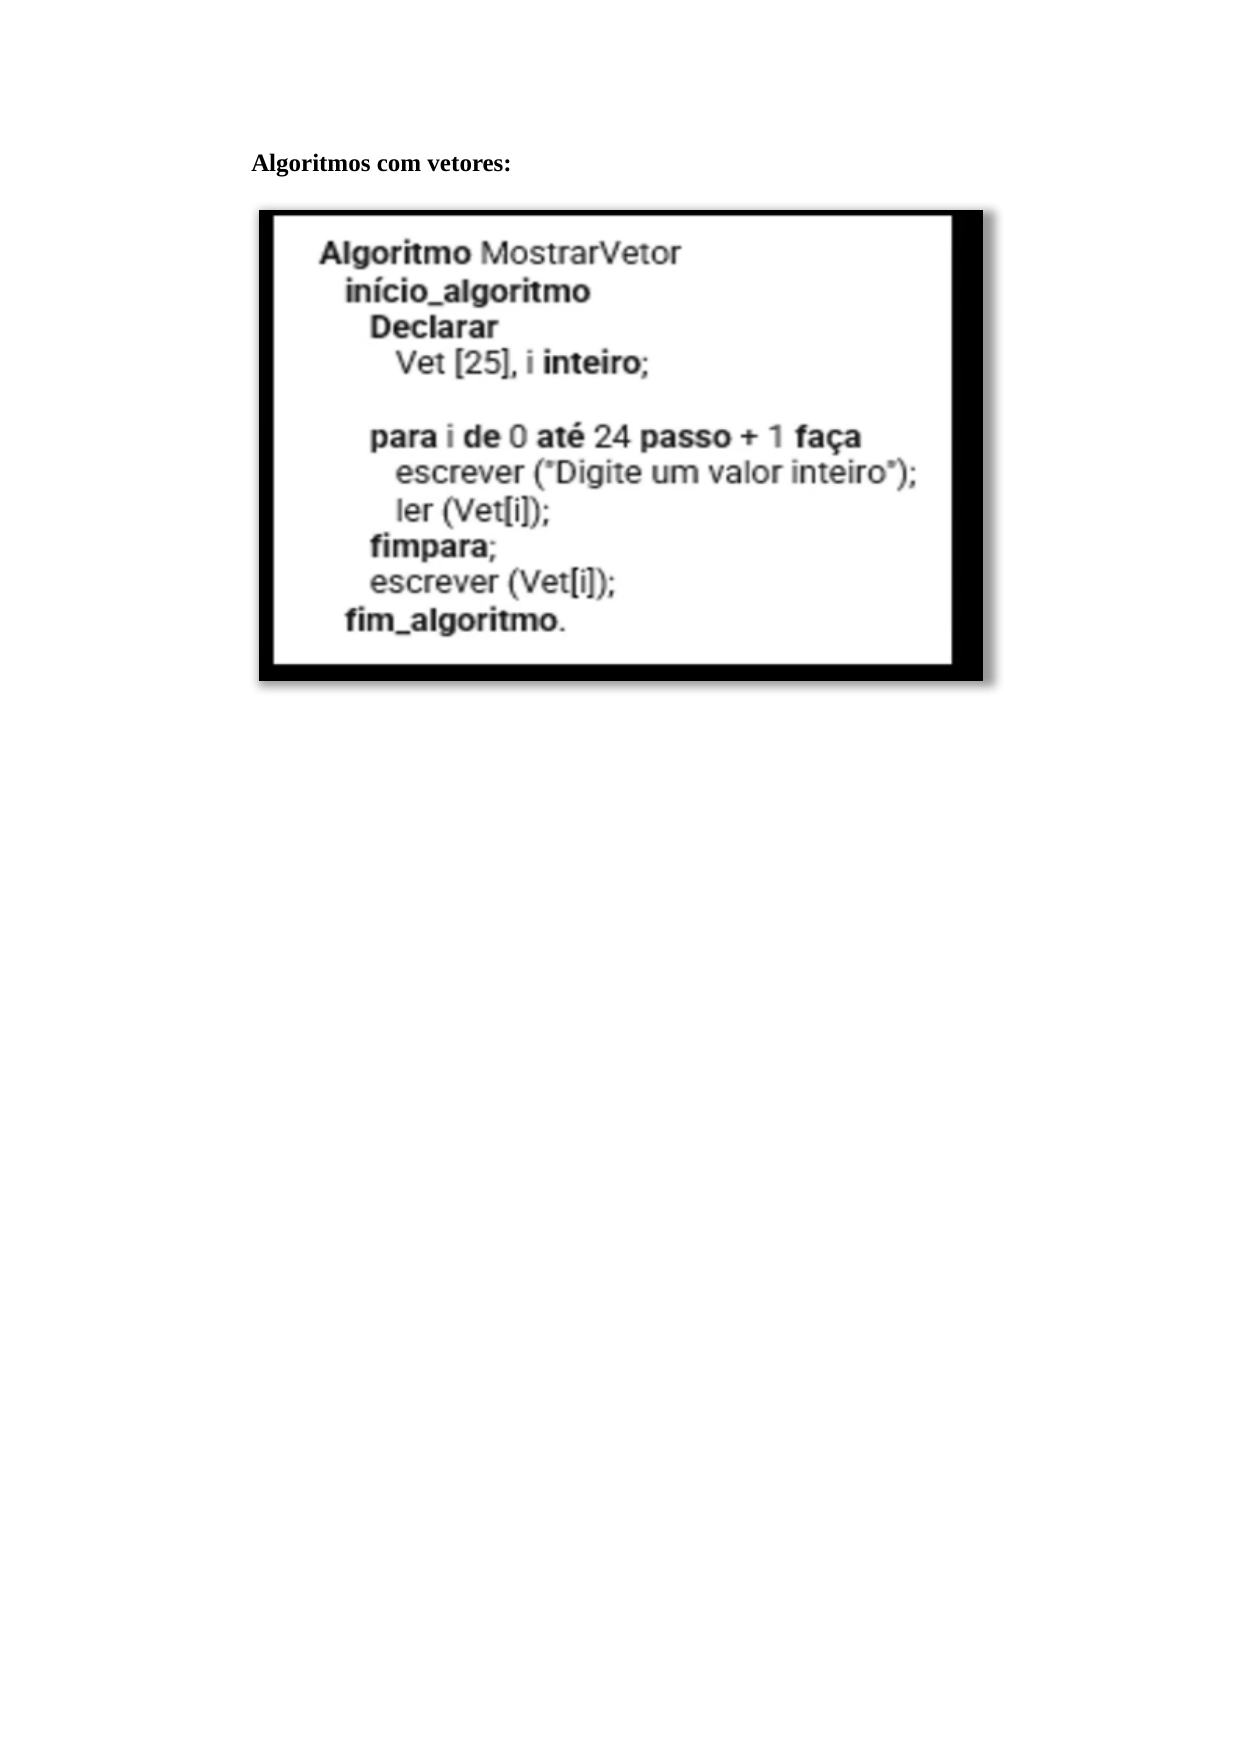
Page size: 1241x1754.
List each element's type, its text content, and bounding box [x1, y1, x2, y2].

text Algoritmos com vetores: [177, 148, 1063, 176]
picture [259, 210, 983, 681]
